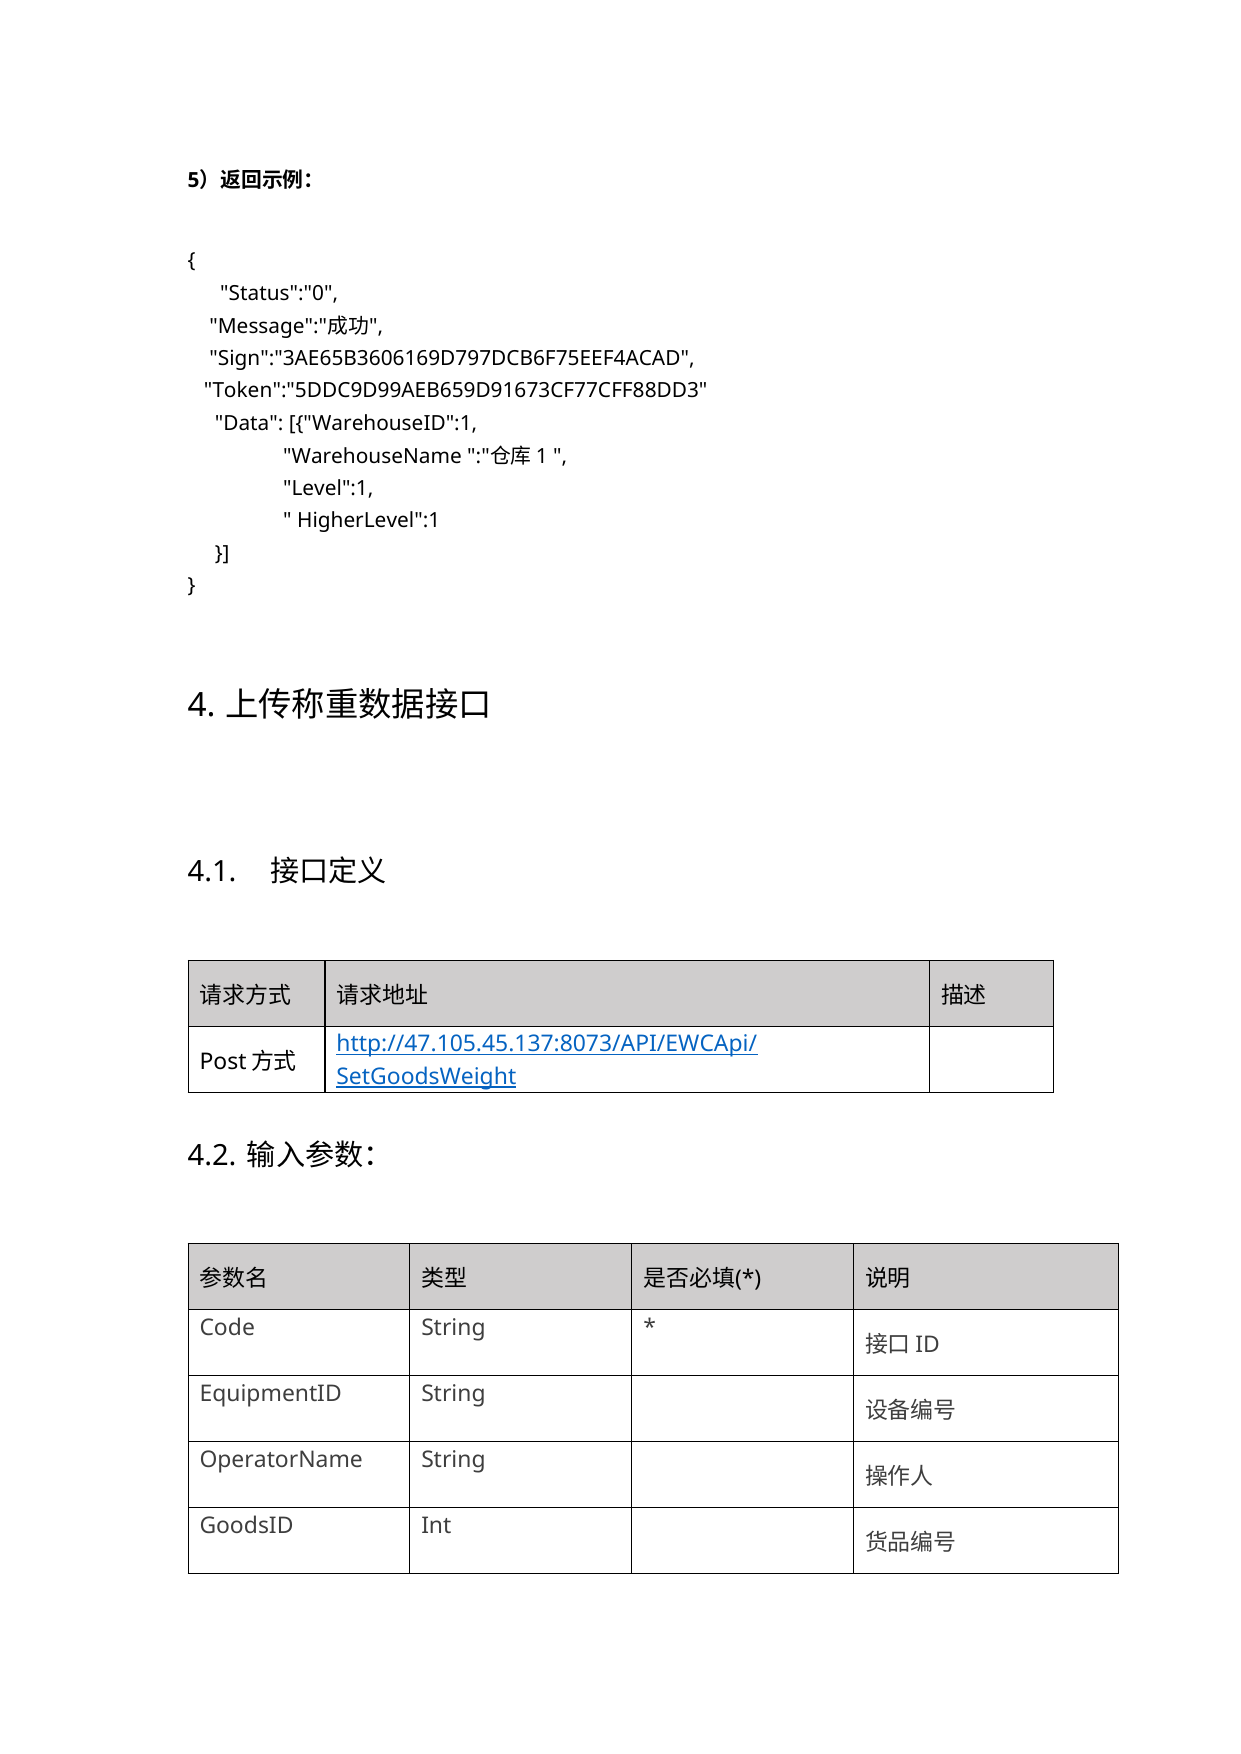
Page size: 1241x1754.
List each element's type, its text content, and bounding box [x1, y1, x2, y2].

table_cell String [410, 1442, 631, 1507]
table_cell OperatorName [189, 1442, 409, 1507]
subtitle 输入参数： [187, 1120, 1053, 1185]
table_cell 接口ID [854, 1310, 1118, 1375]
subtitle 接口定义 [187, 837, 1053, 902]
table_header 类型 [410, 1244, 631, 1309]
table_cell [632, 1376, 853, 1441]
text "Data": [{"WarehouseID":1, [187, 406, 1053, 439]
table_cell http://47.105.45.137:8073/API/EWCApi/SetGoodsWeight [326, 1027, 929, 1092]
table_cell String [410, 1310, 631, 1375]
table_cell * [632, 1310, 853, 1375]
text "Level":1, [187, 471, 1053, 504]
table_header 是否必填(*) [632, 1244, 853, 1309]
table_cell [632, 1442, 853, 1507]
table_cell [632, 1508, 853, 1573]
table_cell EquipmentID [189, 1376, 409, 1441]
table_header 请求方式 [189, 961, 324, 1026]
table_cell Code [189, 1310, 409, 1375]
table_cell 操作人 [854, 1442, 1118, 1507]
table_header 请求地址 [326, 961, 929, 1026]
subtitle 上传称重数据接口 [187, 669, 1053, 734]
table_header 说明 [854, 1244, 1118, 1309]
table_header 参数名 [189, 1244, 409, 1309]
table_cell Int [410, 1508, 631, 1573]
table_cell 货品编号 [854, 1508, 1118, 1573]
table_cell 设备编号 [854, 1376, 1118, 1441]
table_cell String [410, 1376, 631, 1441]
subtitle 5）返回示例： [187, 162, 1053, 194]
text { "Status":"0", "Message":"成功", "Sign":"3AE65B3606169D797DCB6F75EEF4ACAD", [187, 244, 1053, 374]
text "Token":"5DDC9D99AEB659D91673CF77CFF88DD3" [187, 374, 1053, 406]
table_cell Post方式 [189, 1027, 324, 1092]
table_header 描述 [930, 961, 1053, 1026]
table_cell [930, 1027, 1053, 1092]
text "WarehouseName ":"仓库1 ", [187, 439, 1053, 471]
text " HigherLevel":1 }] } [187, 504, 1053, 601]
table_cell GoodsID [189, 1508, 409, 1573]
